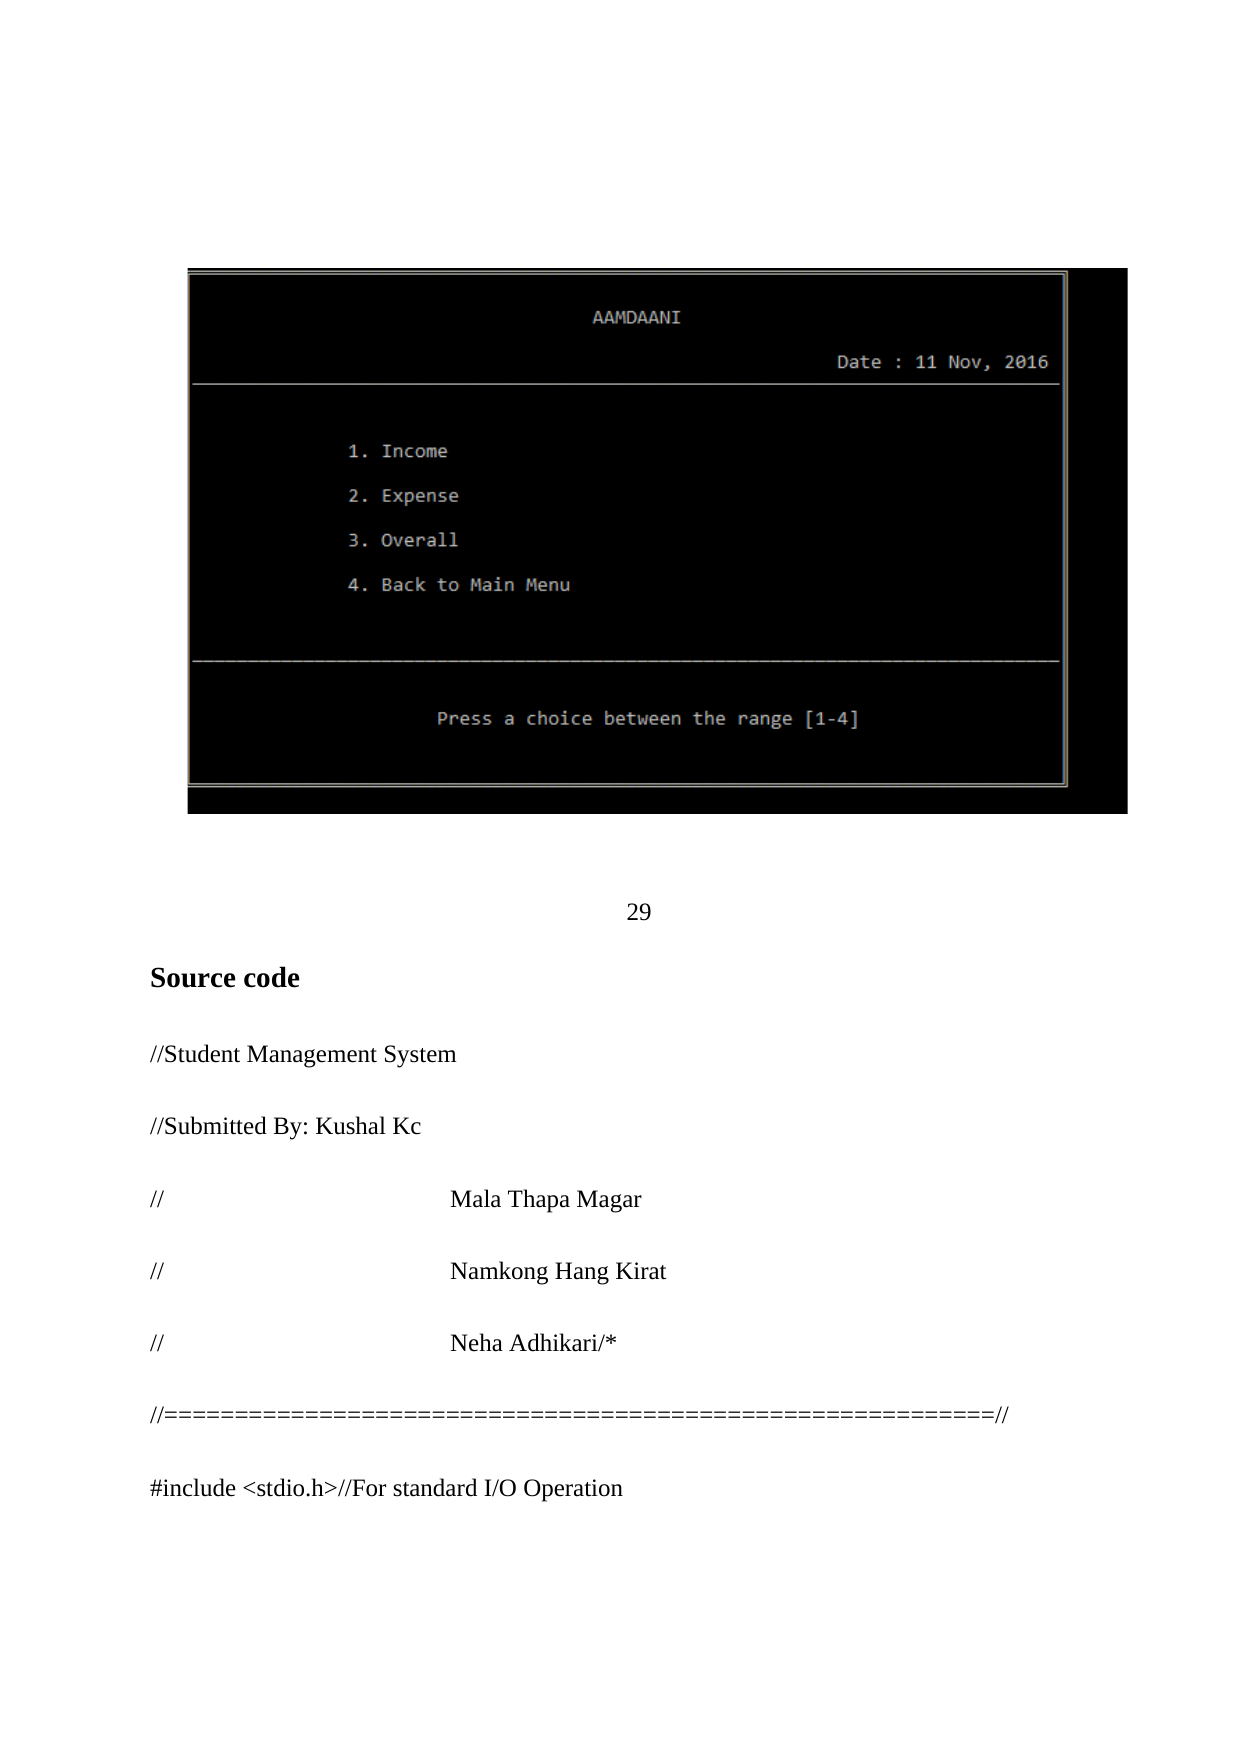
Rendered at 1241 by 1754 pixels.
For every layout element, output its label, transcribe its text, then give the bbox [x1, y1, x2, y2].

text 29 [187, 897, 1090, 926]
text //Submitted By: Kushal Kc [150, 1111, 1090, 1140]
text Source code [150, 960, 1090, 993]
text // Neha Adhikari/* [150, 1328, 1090, 1357]
text //===========================================================// [150, 1401, 1090, 1429]
text // Namkong Hang Kirat [150, 1256, 1090, 1285]
text //Student Management System [150, 1039, 1090, 1068]
picture [187, 268, 1128, 814]
text #include <stdio.h>//For standard I/O Operation [150, 1473, 1090, 1502]
text // Mala Thapa Magar [150, 1184, 1090, 1212]
